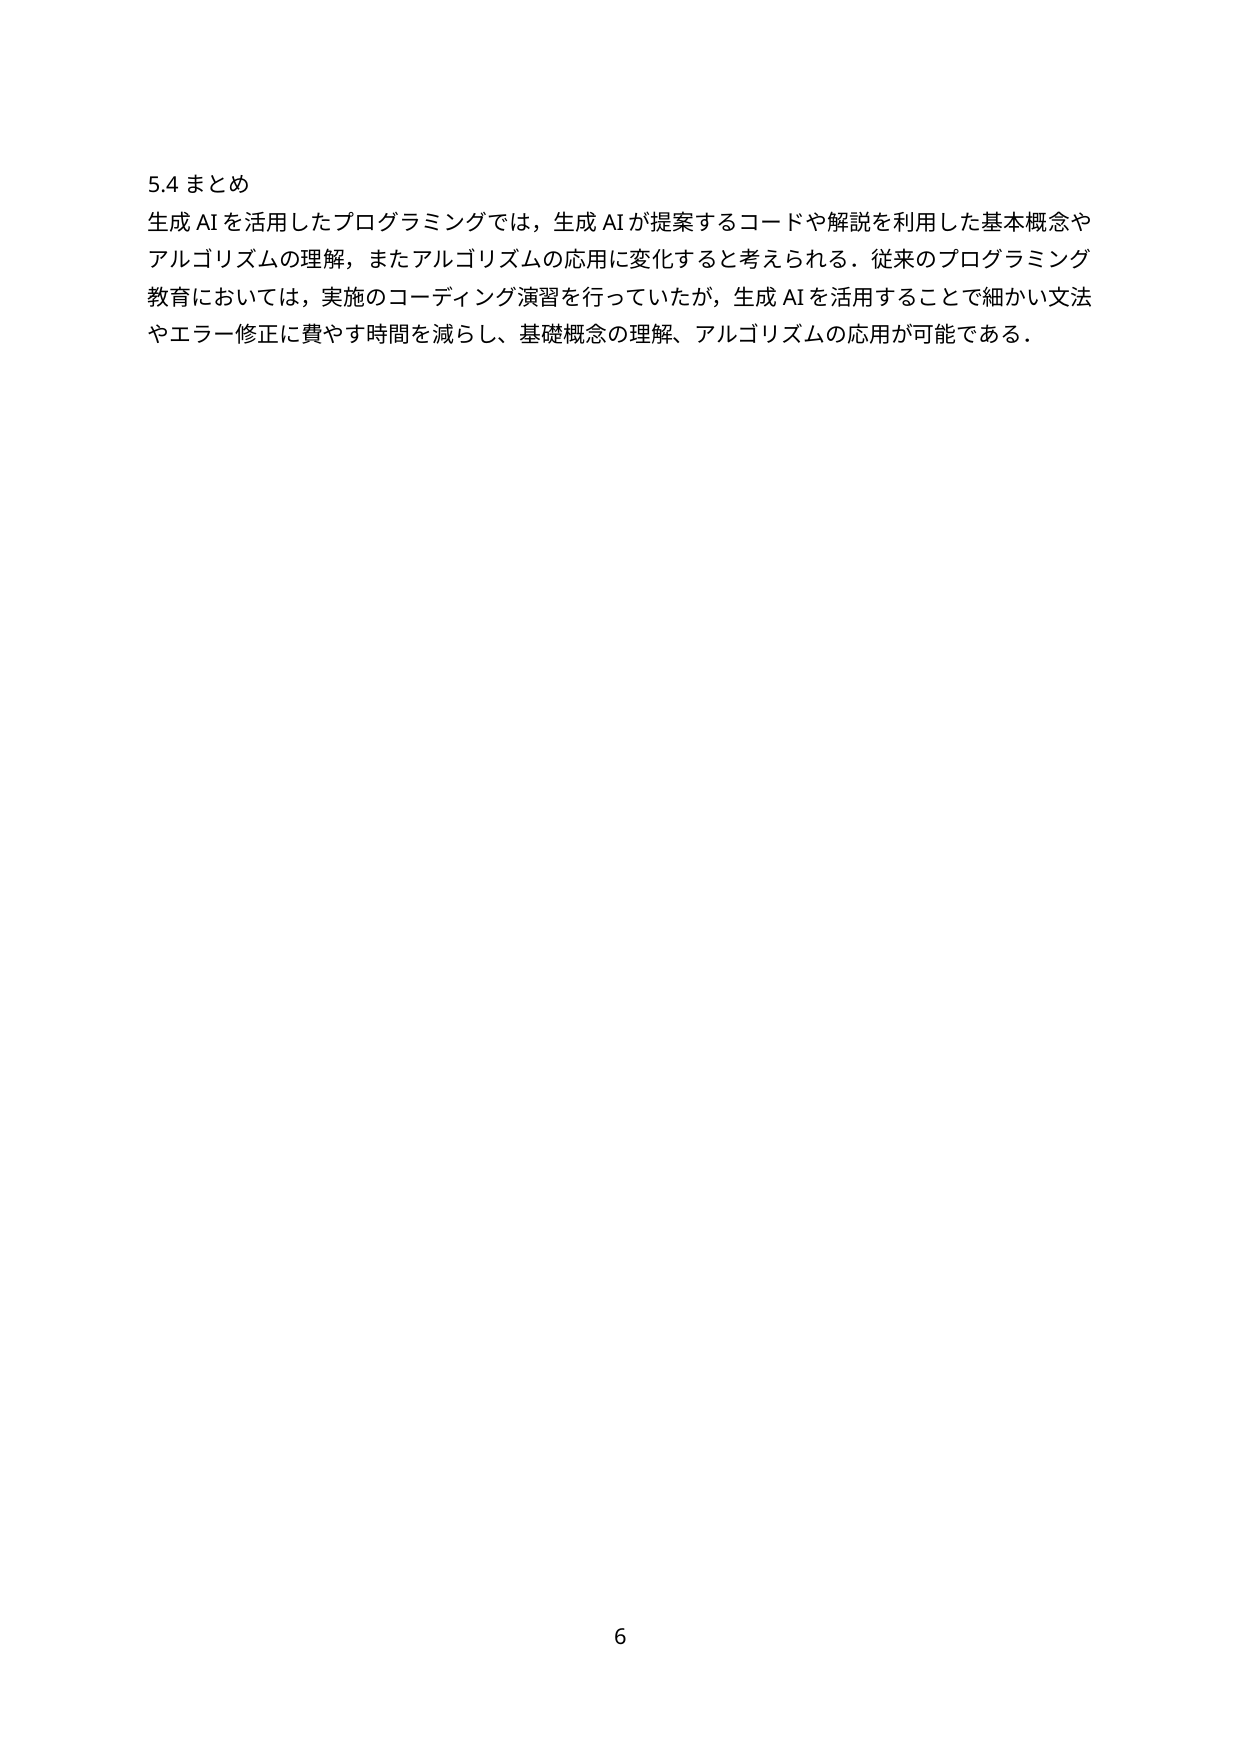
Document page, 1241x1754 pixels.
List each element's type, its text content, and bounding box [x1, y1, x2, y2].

text 生成AIを活用したプログラミングでは，生成AIが提案するコードや解説を利用した基本概念やアルゴリズムの理解，またアルゴリズムの応用に変化すると考えられる．従来のプログラミング教育においては，実施のコーディング演習を行っていたが，生成AIを活用することで細かい文法やエラー修正に費やす時間を減らし、基礎概念の理解、アルゴリズムの応用が可能である． [148, 202, 1092, 352]
subtitle 5.4 まとめ [148, 164, 1092, 202]
